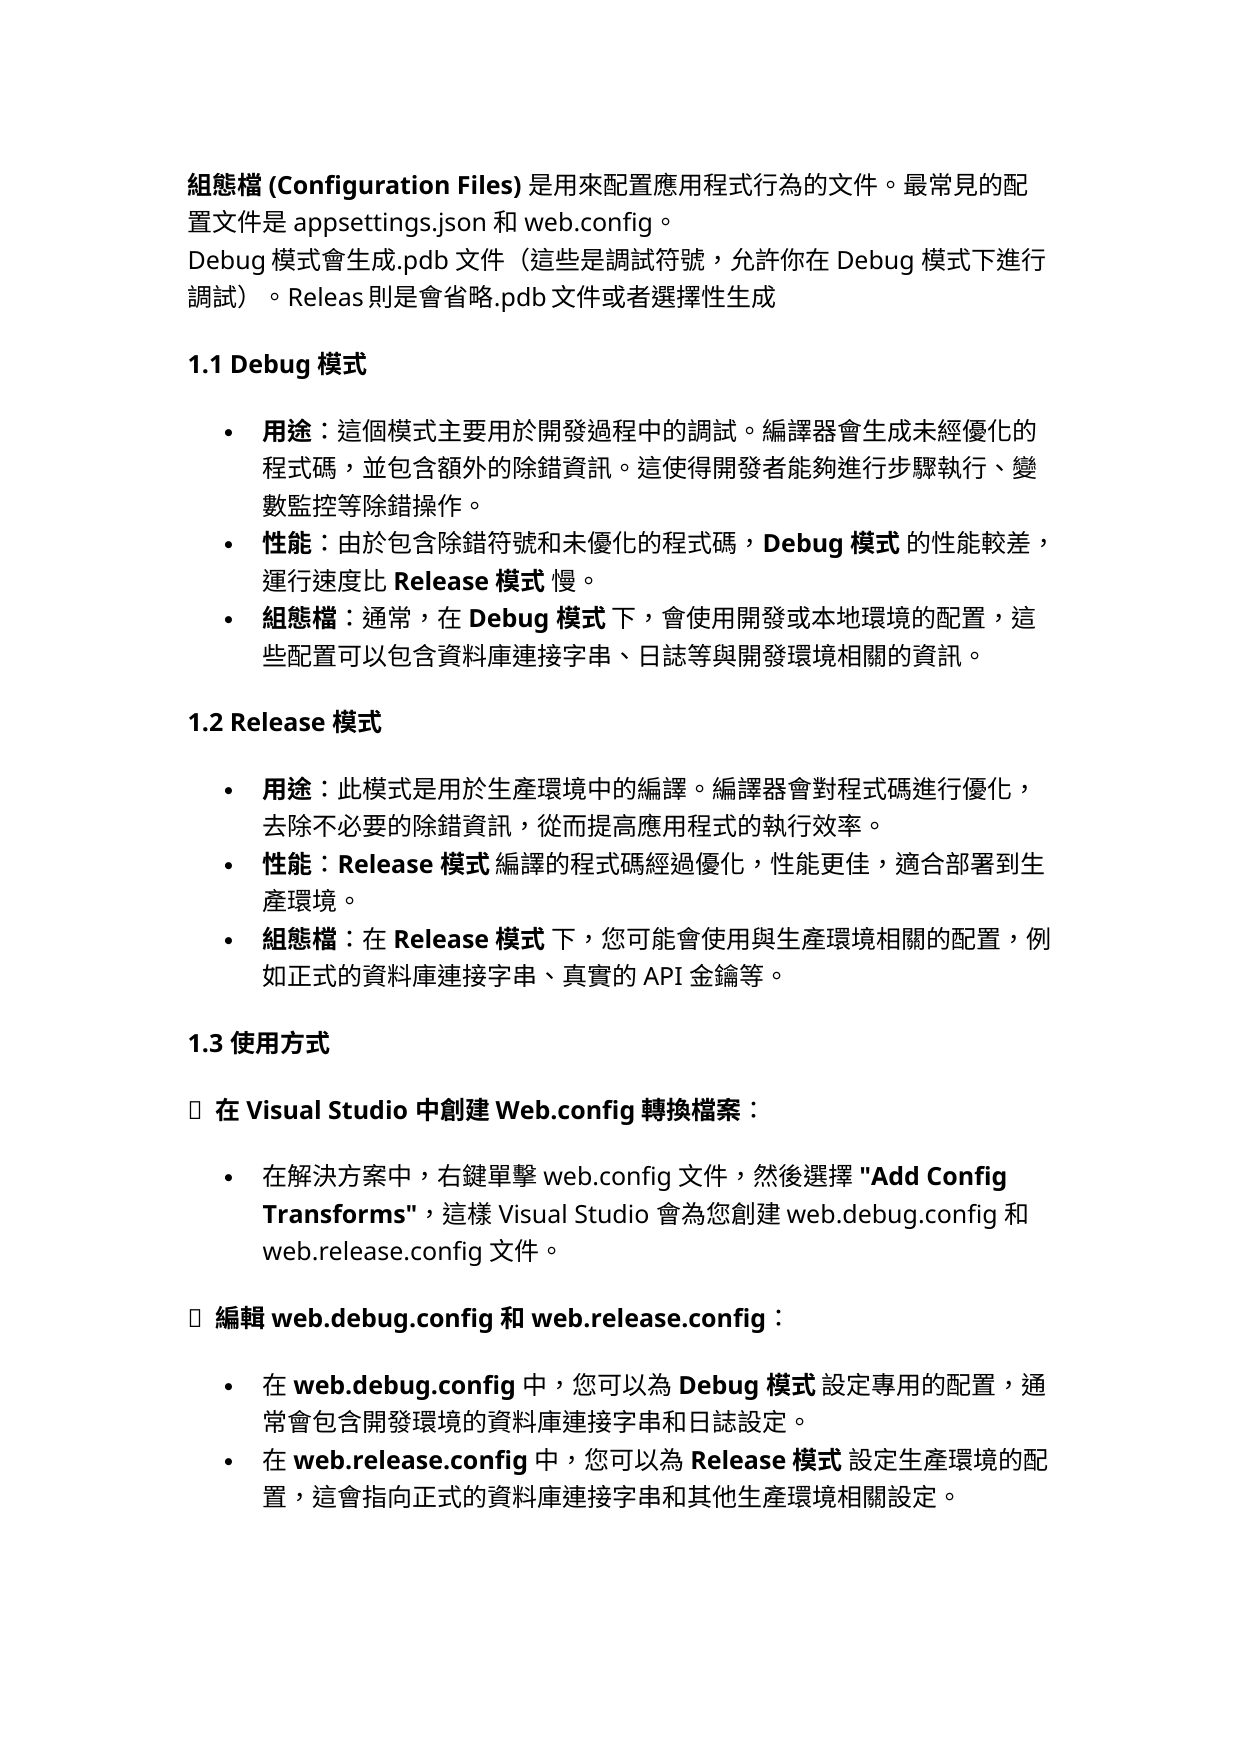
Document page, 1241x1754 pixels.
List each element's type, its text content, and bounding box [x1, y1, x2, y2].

list 在 web.release.config 中，您可以為 Release 模式 設定生產環境的配置，這會指向正式的資料庫連接字串和其他生產環境相關設定。 [225, 1439, 1053, 1514]
text 1.1 Debug 模式 [187, 344, 1053, 381]
text 組態檔 (Configuration Files) 是用來配置應用程式行為的文件。最常見的配置文件是 appsettings.json 和 web.config。 [187, 164, 1053, 239]
list 組態檔：通常，在 Debug 模式 下，會使用開發或本地環境的配置，這些配置可以包含資料庫連接字串、日誌等與開發環境相關的資訊。 [225, 598, 1053, 673]
list 在 web.debug.config 中，您可以為 Debug 模式 設定專用的配置，通常會包含開發環境的資料庫連接字串和日誌設定。 [225, 1364, 1053, 1439]
list 用途：這個模式主要用於開發過程中的調試。編譯器會生成未經優化的程式碼，並包含額外的除錯資訊。這使得開發者能夠進行步驟執行、變數監控等除錯操作。 [225, 410, 1053, 523]
list 在解決方案中，右鍵單擊 web.config 文件，然後選擇 "Add Config Transforms"，這樣 Visual Studio 會為您創建 web.debug.config 和 web.release.config 文件。 [225, 1156, 1053, 1269]
list 性能：Release 模式 編譯的程式碼經過優化，性能更佳，適合部署到生產環境。 [225, 844, 1053, 919]
text 1.2 Release 模式 [187, 702, 1053, 739]
text  編輯 web.debug.config 和 web.release.config： [187, 1298, 1053, 1335]
list 用途：此模式是用於生產環境中的編譯。編譯器會對程式碼進行優化，去除不必要的除錯資訊，從而提高應用程式的執行效率。 [225, 769, 1053, 844]
list 性能：由於包含除錯符號和未優化的程式碼，Debug 模式 的性能較差，運行速度比 Release 模式 慢。 [225, 523, 1053, 598]
text Debug模式會生成.pdb 文件（這些是調試符號，允許你在 Debug 模式下進行調試）。Releas則是會省略.pdb文件或者選擇性生成 [187, 239, 1053, 314]
list 組態檔：在 Release 模式 下，您可能會使用與生產環境相關的配置，例如正式的資料庫連接字串、真實的 API 金鑰等。 [225, 919, 1053, 994]
text 1.3 使用方式 [187, 1023, 1053, 1060]
text  在 Visual Studio 中創建 Web.config 轉換檔案： [187, 1089, 1053, 1127]
